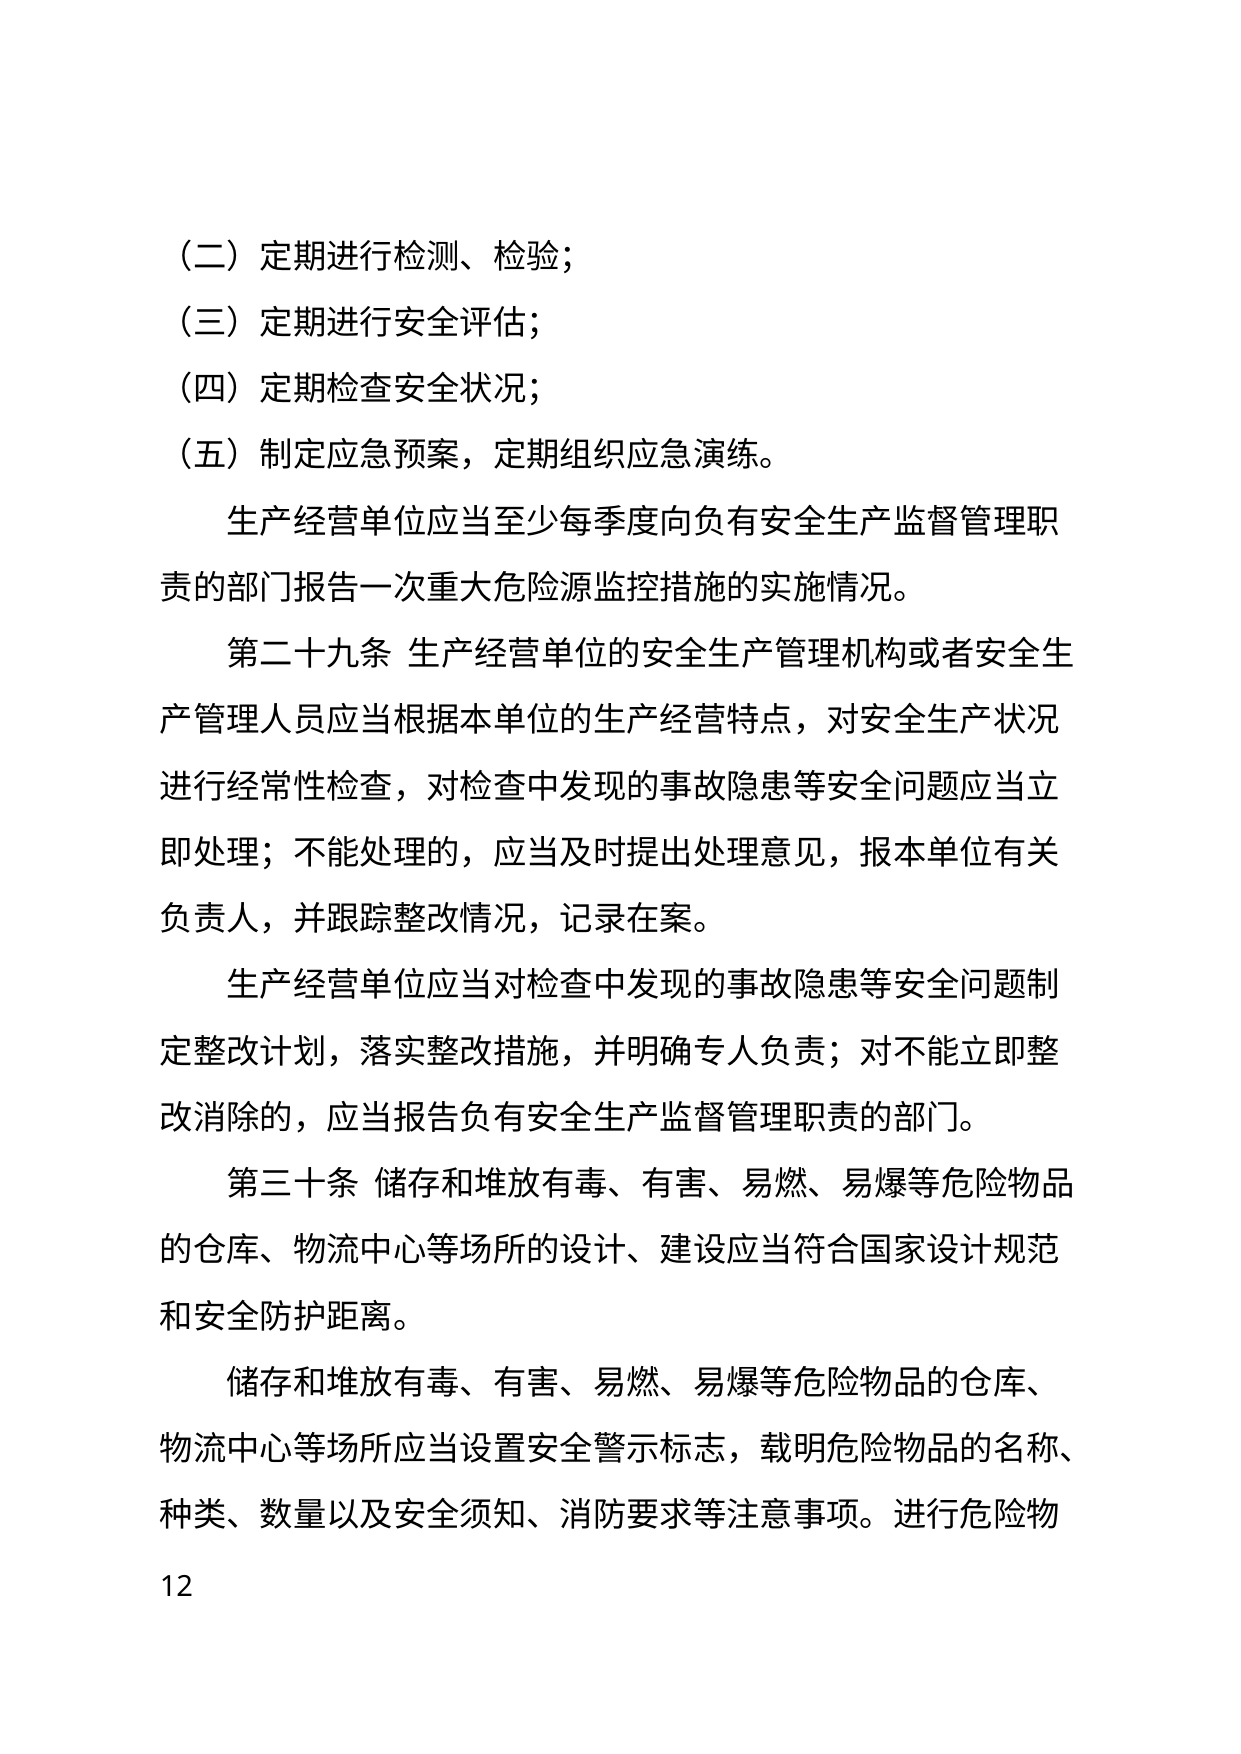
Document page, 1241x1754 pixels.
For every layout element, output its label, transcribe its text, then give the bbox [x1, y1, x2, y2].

text 第二十九条 生产经营单位的安全生产管理机构或者安全生产管理人员应当根据本单位的生产经营特点，对安全生产状况进行经常性检查，对检查中发现的事故隐患等安全问题应当立即处理；不能处理的，应当及时提出处理意见，报本单位有关负责人，并跟踪整改情况，记录在案。 [159, 618, 1081, 949]
text 生产经营单位应当对检查中发现的事故隐患等安全问题制定整改计划，落实整改措施，并明确专人负责；对不能立即整改消除的，应当报告负有安全生产监督管理职责的部门。 [159, 949, 1081, 1148]
text （四）定期检查安全状况； [159, 353, 1081, 419]
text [159, 1347, 1081, 1545]
text （五）制定应急预案，定期组织应急演练。 [159, 419, 1081, 485]
text 第三十条 储存和堆放有毒、有害、易燃、易爆等危险物品的仓库、物流中心等场所的设计、建设应当符合国家设计规范和安全防护距离。 [159, 1148, 1081, 1347]
text 生产经营单位应当至少每季度向负有安全生产监督管理职责的部门报告一次重大危险源监控措施的实施情况。 [159, 485, 1081, 618]
text （二）定期进行检测、检验； [159, 220, 1081, 287]
text （三）定期进行安全评估； [159, 287, 1081, 353]
